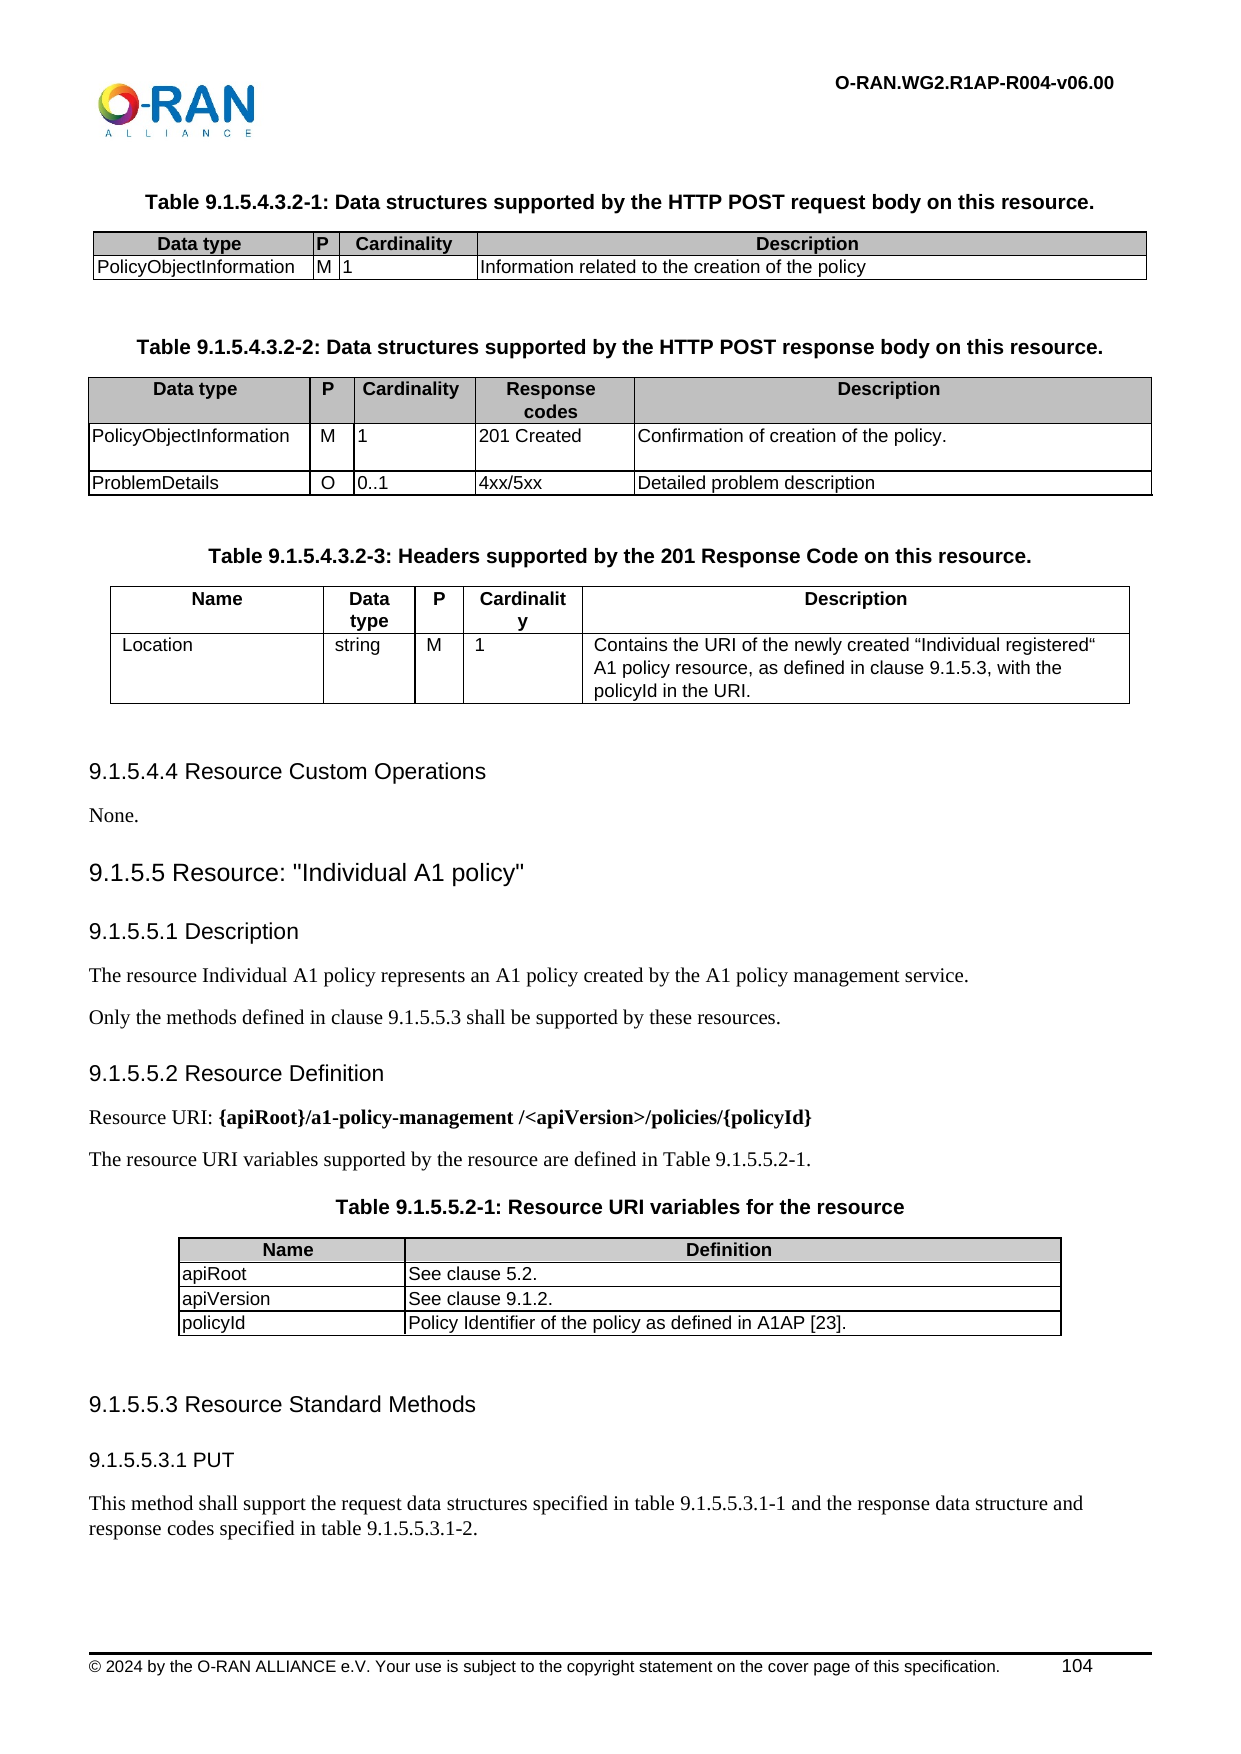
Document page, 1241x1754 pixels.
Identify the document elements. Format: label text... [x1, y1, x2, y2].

text Resource URI: {apiRoot}/a1-policy-management /<apiVersion>/policies/{policyId} [89, 1104, 1152, 1129]
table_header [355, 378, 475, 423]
subtitle 9.1.5.5.3.1 PUT [89, 1448, 1152, 1472]
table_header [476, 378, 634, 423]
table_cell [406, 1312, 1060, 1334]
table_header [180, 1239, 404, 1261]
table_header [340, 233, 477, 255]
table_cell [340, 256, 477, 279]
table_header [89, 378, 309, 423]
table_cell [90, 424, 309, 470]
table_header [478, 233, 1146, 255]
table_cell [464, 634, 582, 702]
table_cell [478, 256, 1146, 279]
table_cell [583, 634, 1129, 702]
subtitle 9.1.5.5.3 Resource Standard Methods [89, 1391, 1152, 1417]
text Table 9.1.5.4.3.2-3: Headers supported by the 201 Response Code on this resource. [89, 544, 1152, 568]
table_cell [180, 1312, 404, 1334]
text None. [89, 803, 1152, 827]
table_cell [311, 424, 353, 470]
text The resource URI variables supported by the resource are defined in Table 9.1.5.5.2-1. [89, 1147, 1152, 1171]
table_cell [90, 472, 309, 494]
text Table 9.1.5.4.3.2-2: Data structures supported by the HTTP POST response body on this resource. [89, 335, 1152, 359]
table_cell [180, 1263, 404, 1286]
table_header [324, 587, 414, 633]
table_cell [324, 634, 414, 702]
subtitle 9.1.5.5 Resource: "Individual A1 policy" [89, 858, 1152, 886]
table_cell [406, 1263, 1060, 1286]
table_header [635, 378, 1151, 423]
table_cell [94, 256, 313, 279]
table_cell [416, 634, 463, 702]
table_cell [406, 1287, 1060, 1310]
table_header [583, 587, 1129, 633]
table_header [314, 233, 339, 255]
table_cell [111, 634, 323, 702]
text The resource Individual A1 policy represents an A1 policy created by the A1 policy management service. [89, 963, 1152, 987]
text Only the methods defined in clause 9.1.5.5.3 shall be supported by these resources. [89, 1005, 1152, 1029]
subtitle 9.1.5.5.2 Resource Definition [89, 1059, 1152, 1086]
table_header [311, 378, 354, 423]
text This method shall support the request data structures specified in table 9.1.5.5.3.1-1 and the response data structure and response codes specified in table 9.1.5.5.3.1-2. [89, 1491, 1152, 1540]
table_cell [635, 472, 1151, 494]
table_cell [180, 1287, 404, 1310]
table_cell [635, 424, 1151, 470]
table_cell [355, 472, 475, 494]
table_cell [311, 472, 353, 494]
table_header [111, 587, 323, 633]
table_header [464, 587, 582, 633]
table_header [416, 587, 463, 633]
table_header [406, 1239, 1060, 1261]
text Table 9.1.5.4.3.2-1: Data structures supported by the HTTP POST request body on this resource. [89, 189, 1152, 213]
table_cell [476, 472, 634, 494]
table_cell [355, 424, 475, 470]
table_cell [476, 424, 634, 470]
subtitle 9.1.5.4.4 Resource Custom Operations [89, 758, 1152, 784]
subtitle 9.1.5.5.1 Description [89, 918, 1152, 944]
picture [88, 70, 268, 148]
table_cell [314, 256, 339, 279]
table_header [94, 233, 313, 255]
text Table 9.1.5.5.2-1: Resource URI variables for the resource [89, 1195, 1152, 1219]
